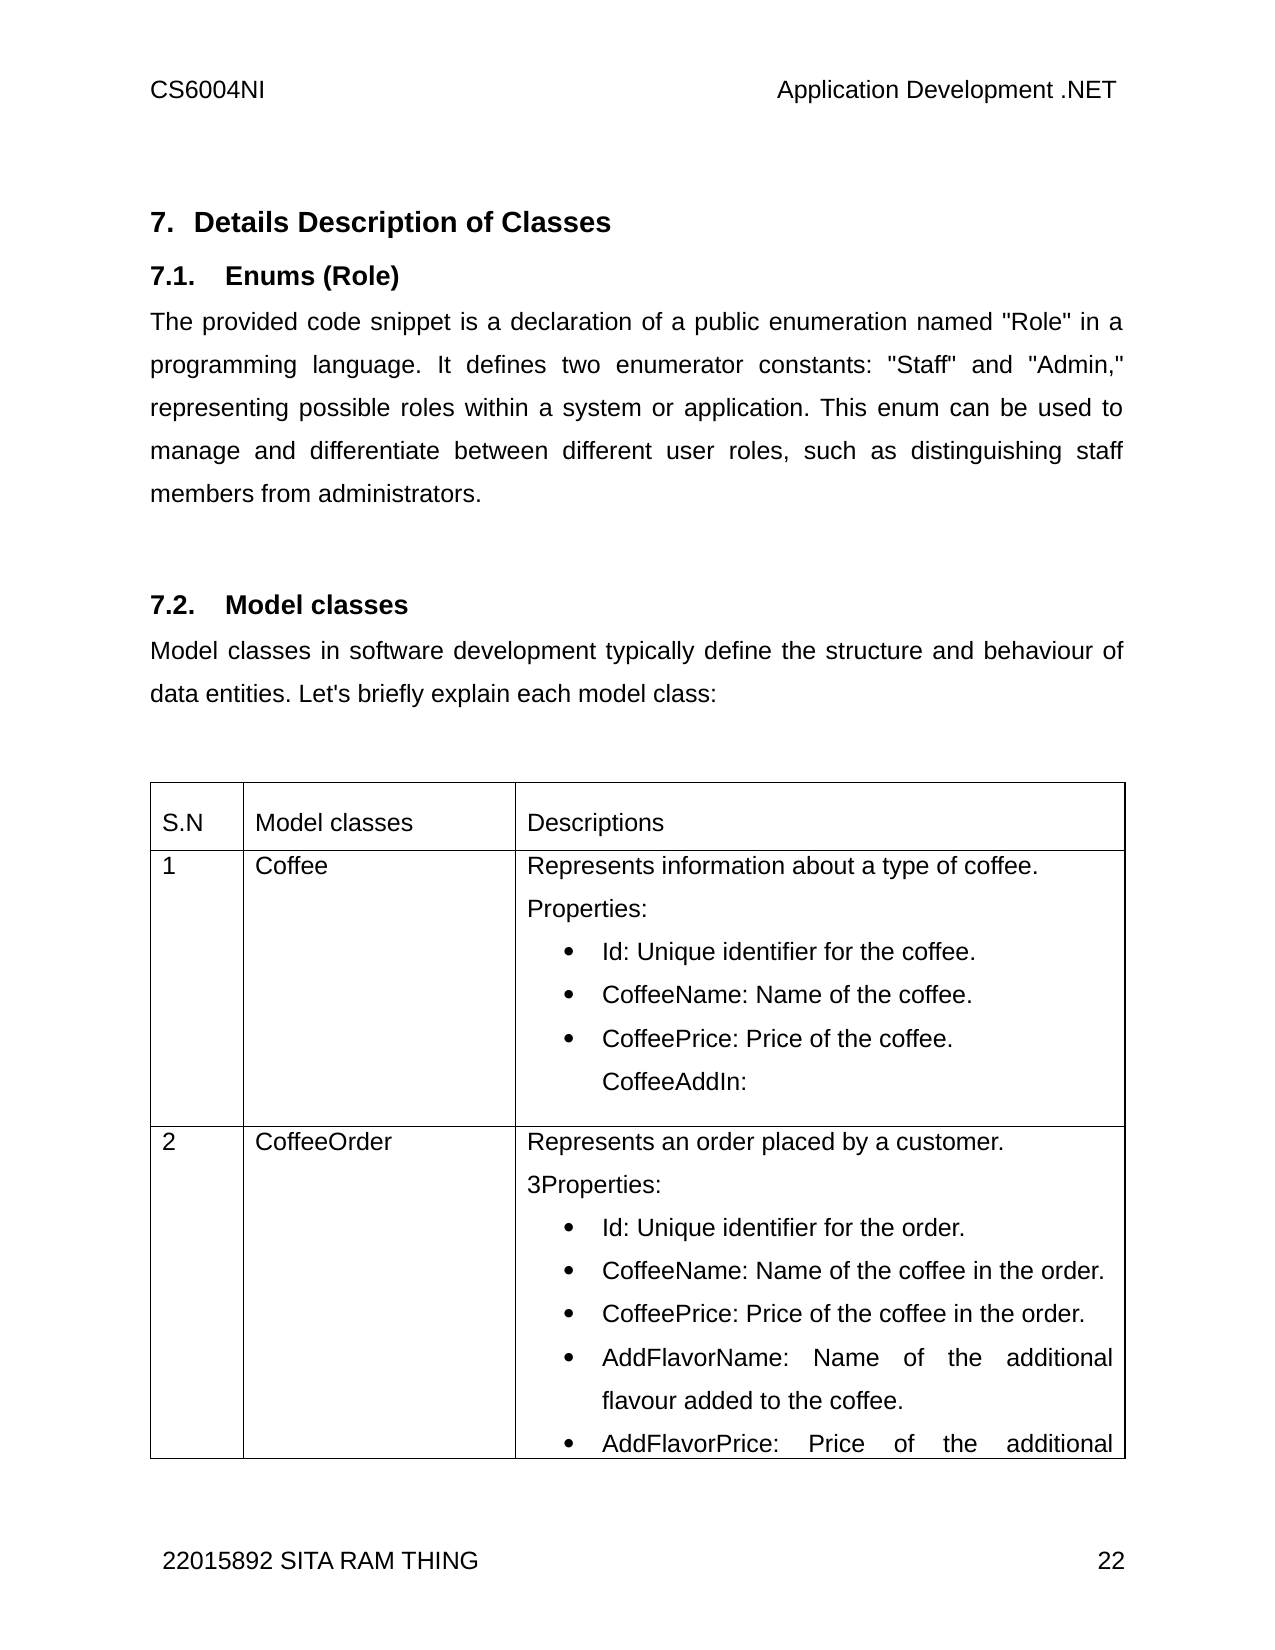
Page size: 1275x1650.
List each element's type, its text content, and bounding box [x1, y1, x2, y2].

table_cell Represents information about a type of coffee. Properties: Id: Unique identifier for the coffee. CoffeeName: Name of the coffee. CoffeePrice: Price of the coffee. CoffeeAddIn: [516, 851, 1124, 1126]
table_cell 1 [151, 851, 243, 1126]
list Model classes in software development typically define the structure and behaviour of data entities. Let's briefly explain each model class: [150, 636, 1125, 708]
table_header Model classes [244, 783, 515, 850]
table_cell 2 [151, 1127, 243, 1458]
table_header Descriptions [516, 783, 1124, 850]
subtitle Enums (Role) [150, 260, 1125, 291]
list The provided code snippet is a declaration of a public enumeration named "Role" in a programming language. It defines two enumerator constants: "Staff" and "Admin," representing possible roles within a system or application. This enum can be used to manage and differentiate between different user roles, such as distinguishing staff members from administrators. [150, 307, 1125, 508]
subtitle Details Description of Classes [150, 205, 1125, 239]
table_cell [516, 1127, 1124, 1458]
subtitle Model classes [150, 589, 1125, 620]
table_header S.N [151, 783, 243, 850]
table_cell CoffeeOrder [244, 1127, 515, 1458]
table_cell Coffee [244, 851, 515, 1126]
